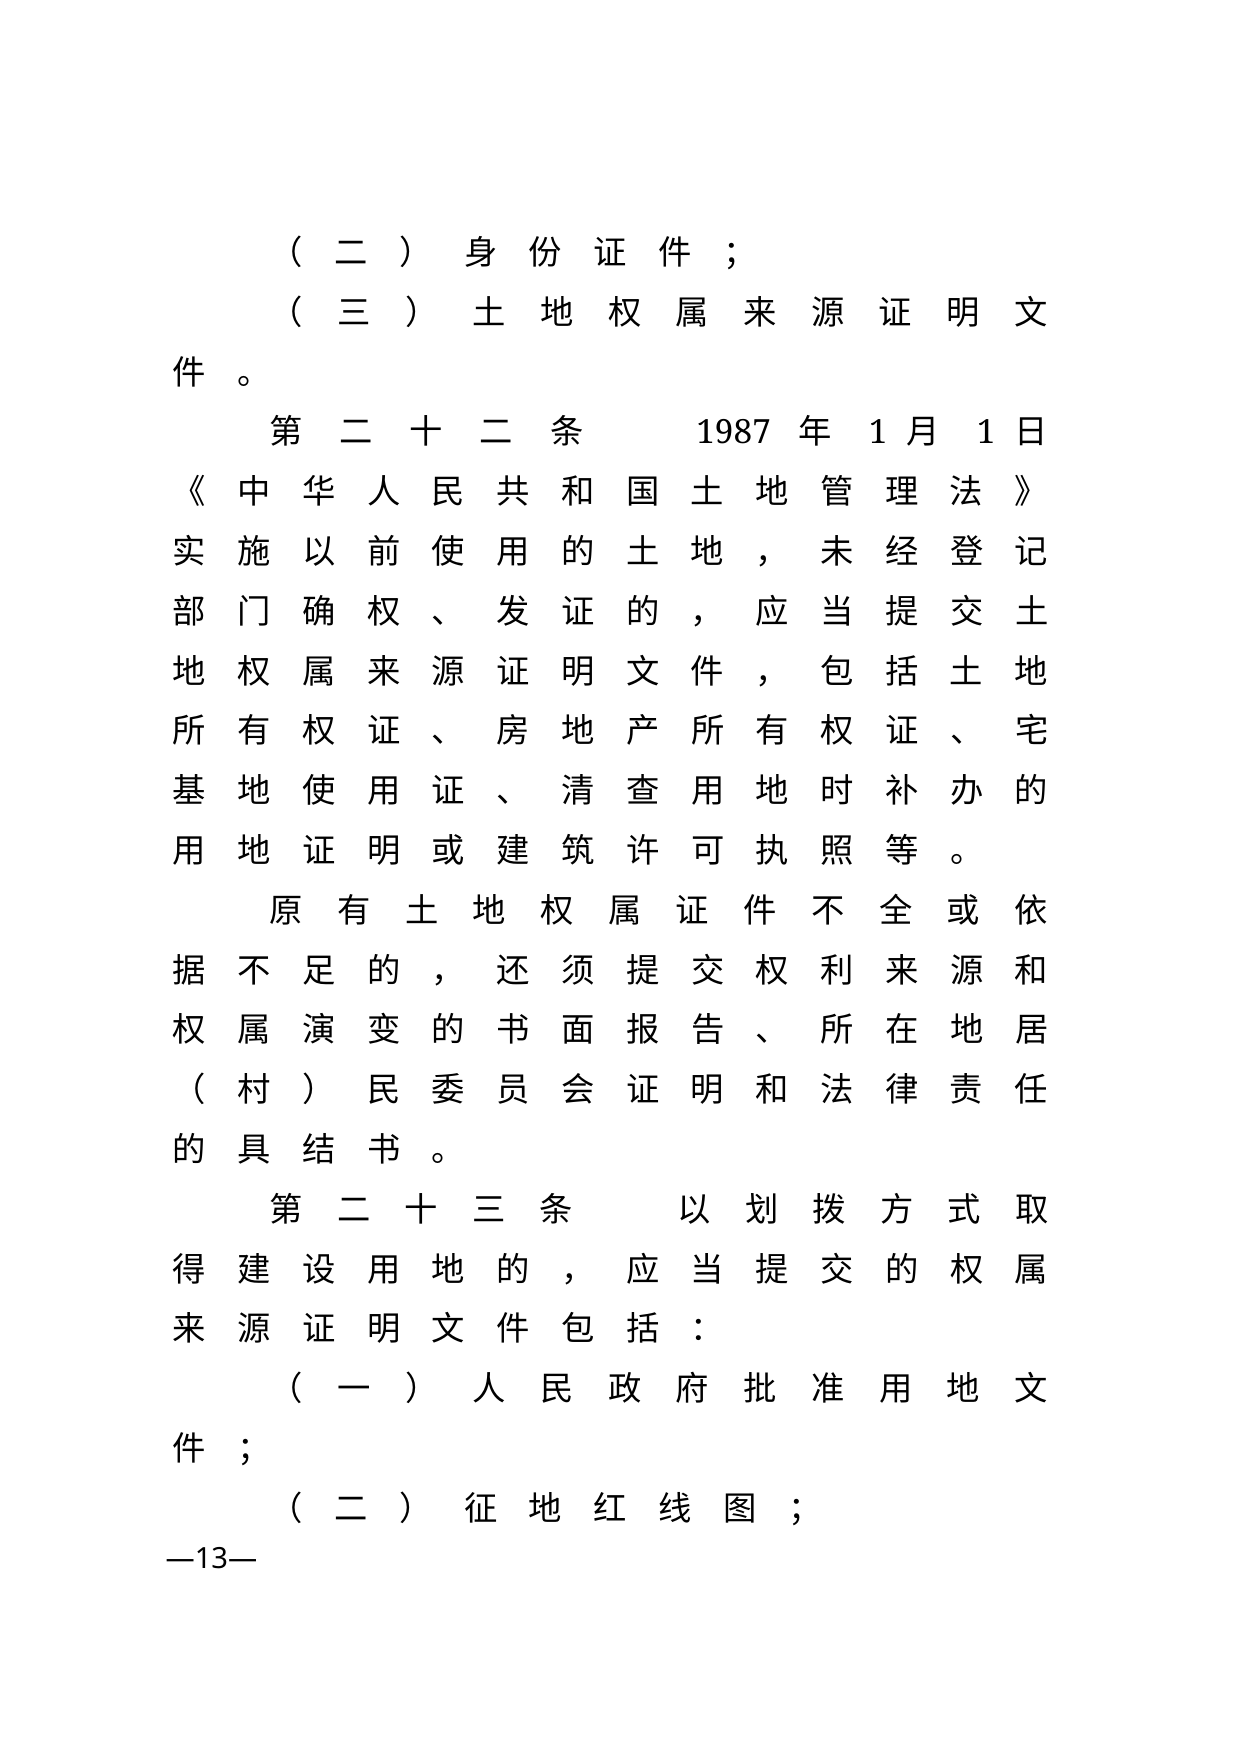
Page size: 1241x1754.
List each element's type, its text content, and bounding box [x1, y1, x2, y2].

text 第二十三条 以划拨方式取得建设用地的，应当提交的权属来源证明文件包括： [172, 1177, 1079, 1356]
text 第二十二条 1987年1月1日《中华人民共和国土地管理法》实施以前使用的土地，未经登记部门确权、发证的，应当提交土地权属来源证明文件，包括土地所有权证、房地产所有权证、宅基地使用证、清查用地时补办的用地证明或建筑许可执照等。 [172, 399, 1079, 878]
text （一）人民政府批准用地文件； [172, 1356, 1079, 1476]
text （二）征地红线图； [172, 1476, 1079, 1536]
text 原有土地权属证件不全或依据不足的，还须提交权利来源和权属演变的书面报告、所在地居（村）民委员会证明和法律责任的具结书。 [172, 878, 1079, 1177]
text （二）身份证件； [172, 220, 1079, 280]
text （三）土地权属来源证明文件。 [172, 280, 1079, 399]
